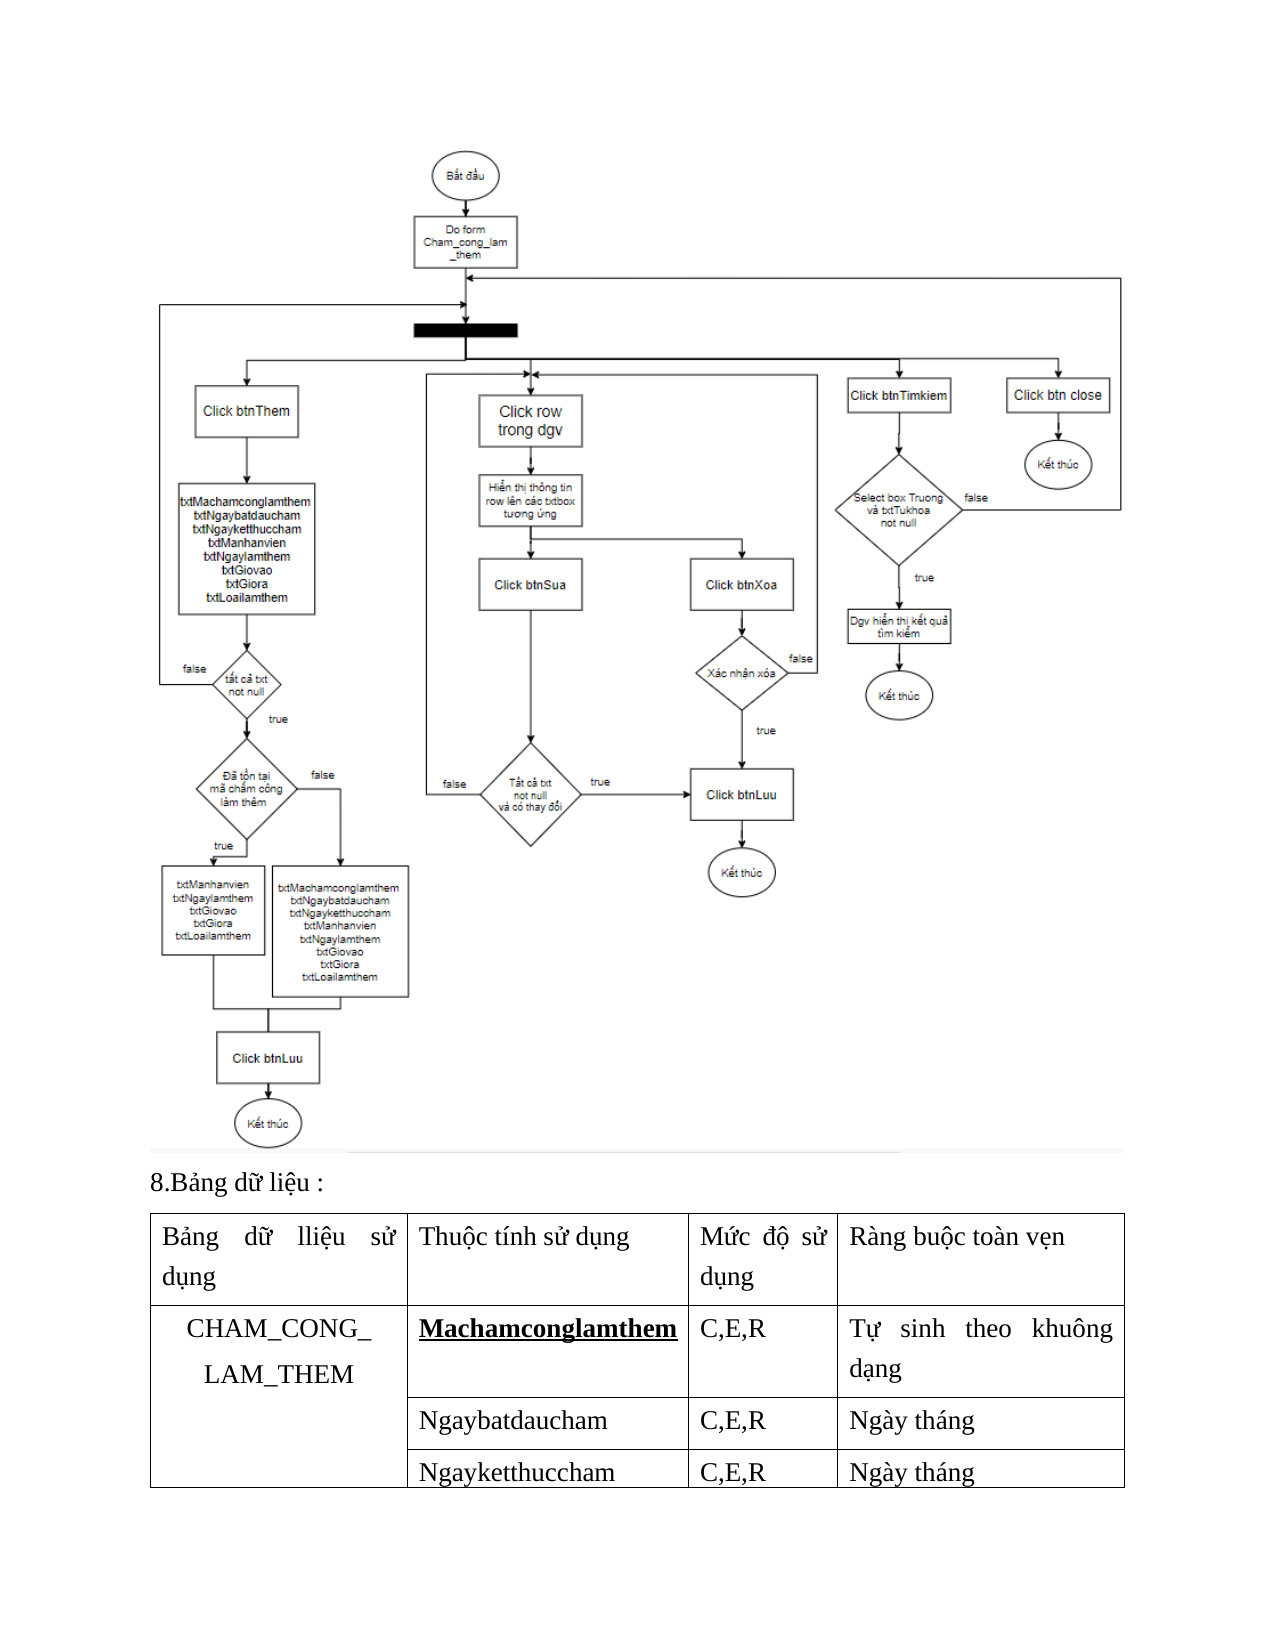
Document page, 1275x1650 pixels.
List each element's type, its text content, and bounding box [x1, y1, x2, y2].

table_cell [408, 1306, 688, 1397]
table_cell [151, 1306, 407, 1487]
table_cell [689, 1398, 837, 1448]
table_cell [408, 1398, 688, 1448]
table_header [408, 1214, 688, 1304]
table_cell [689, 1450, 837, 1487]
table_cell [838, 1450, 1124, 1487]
picture [150, 150, 1125, 1153]
text 8.Bảng dữ liệu : [150, 1166, 1125, 1197]
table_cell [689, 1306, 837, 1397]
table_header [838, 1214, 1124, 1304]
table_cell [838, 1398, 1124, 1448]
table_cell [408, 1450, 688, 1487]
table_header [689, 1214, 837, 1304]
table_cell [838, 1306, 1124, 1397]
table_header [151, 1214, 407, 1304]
